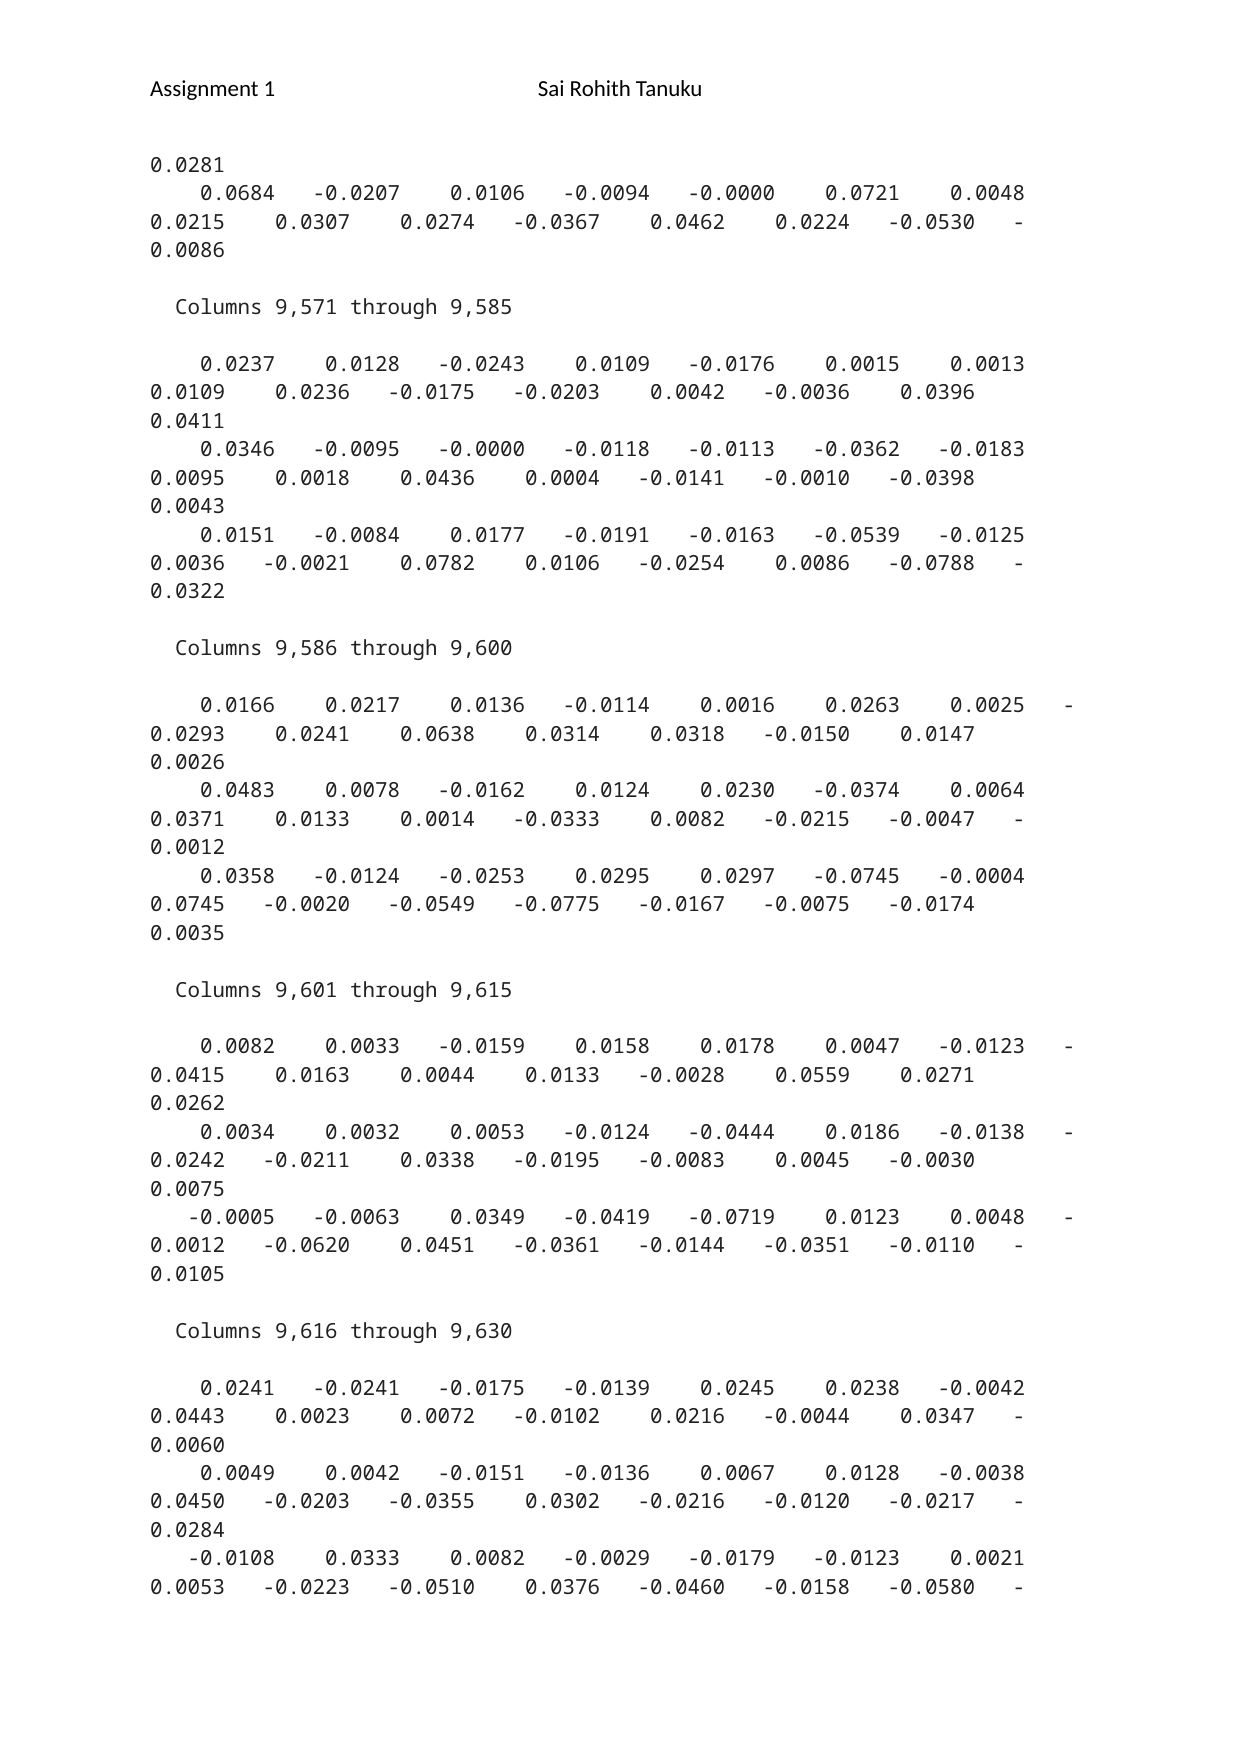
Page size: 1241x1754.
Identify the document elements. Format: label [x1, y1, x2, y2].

text [150, 150, 1090, 1600]
